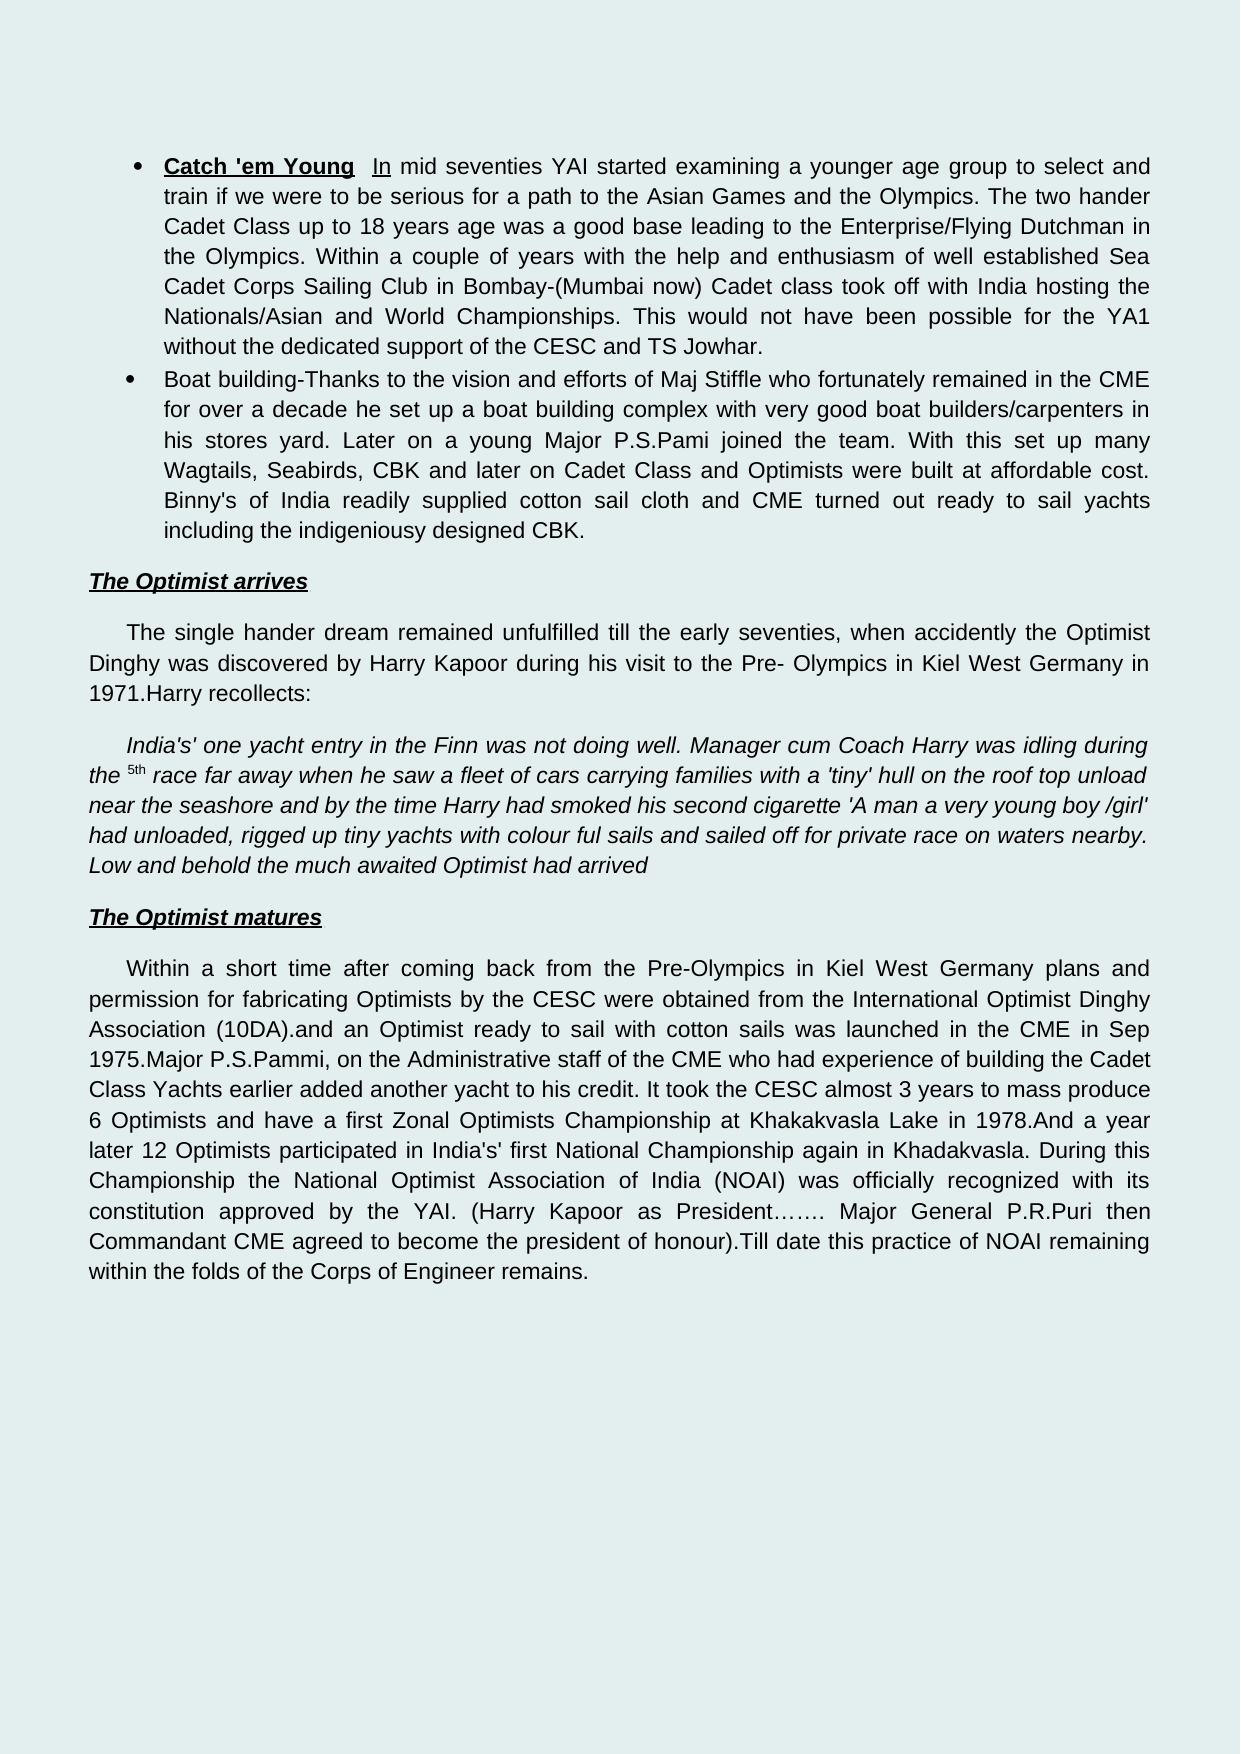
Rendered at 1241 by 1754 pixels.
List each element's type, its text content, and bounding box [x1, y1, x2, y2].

text The single hander dream remained unfulfilled till the early seventies, when accidently the Optimist Dinghy was discovered by Harry Kapoor during his visit to the Pre- Olympics in Kiel West Germany in 1971.Harry recollects: [88, 617, 1151, 708]
text India's' one yacht entry in the Finn was not doing well. Manager cum Coach Harry was idling during the 5th race far away when he saw a fleet of cars carrying families with a 'tiny' hull on the roof top unload near the seashore and by the time Harry had smoked his second cigarette 'A man a very young boy /girl' had unloaded, rigged up tiny yachts with colour ful sails and sailed off for private race on waters nearby. Low and behold the much awaited Optimist had arrived [88, 729, 1151, 880]
text Within a short time after coming back from the Pre-Olympics in Kiel West Germany plans and permission for fabricating Optimists by the CESC were obtained from the International Optimist Dinghy Association (10DA).and an Optimist ready to sail with cotton sails was launched in the CME in Sep 1975.Major P.S.Pammi, on the Administrative staff of the CME who had experience of building the Cadet Class Yachts earlier added another yacht to his credit. It took the CESC almost 3 years to mass produce 6 Optimists and have a first Zonal Optimists Championship at Khakakvasla Lake in 1978.And a year later 12 Optimists participated in India's' first National Championship again in Khadakvasla. During this Championship the National Optimist Association of India (NOAI) was officially recognized with its constitution approved by the YAI. (Harry Kapoor as President……. Major General P.R.Puri then Commandant CME agreed to become the president of honour).Till date this practice of NOAI remaining within the folds of the Corps of Engineer remains. [88, 952, 1151, 1286]
text The Optimist matures [88, 906, 1151, 930]
list Boat building-Thanks to the vision and efforts of Maj Stiffle who fortunately remained in the CME for over a decade he set up a boat building complex with very good boat builders/carpenters in his stores yard. Later on a young Major P.S.Pami joined the team. With this set up many Wagtails, Seabirds, CBK and later on Cadet Class and Optimists were built at affordable cost. Binny's of India readily supplied cotton sail cloth and CME turned out ready to sail yachts including the indigeniousy designed CBK. [126, 363, 1151, 545]
text The Optimist arrives [88, 570, 1151, 594]
list Catch 'em Young In mid seventies YAI started examining a younger age group to select and train if we were to be serious for a path to the Asian Games and the Olympics. The two hander Cadet Class up to 18 years age was a good base leading to the Enterprise/Flying Dutchman in the Olympics. Within a couple of years with the help and enthusiasm of well established Sea Cadet Corps Sailing Club in Bombay-(Mumbai now) Cadet class took off with India hosting the Nationals/Asian and World Championships. This would not have been possible for the YA1 without the dedicated support of the CESC and TS Jowhar. [134, 150, 1151, 361]
